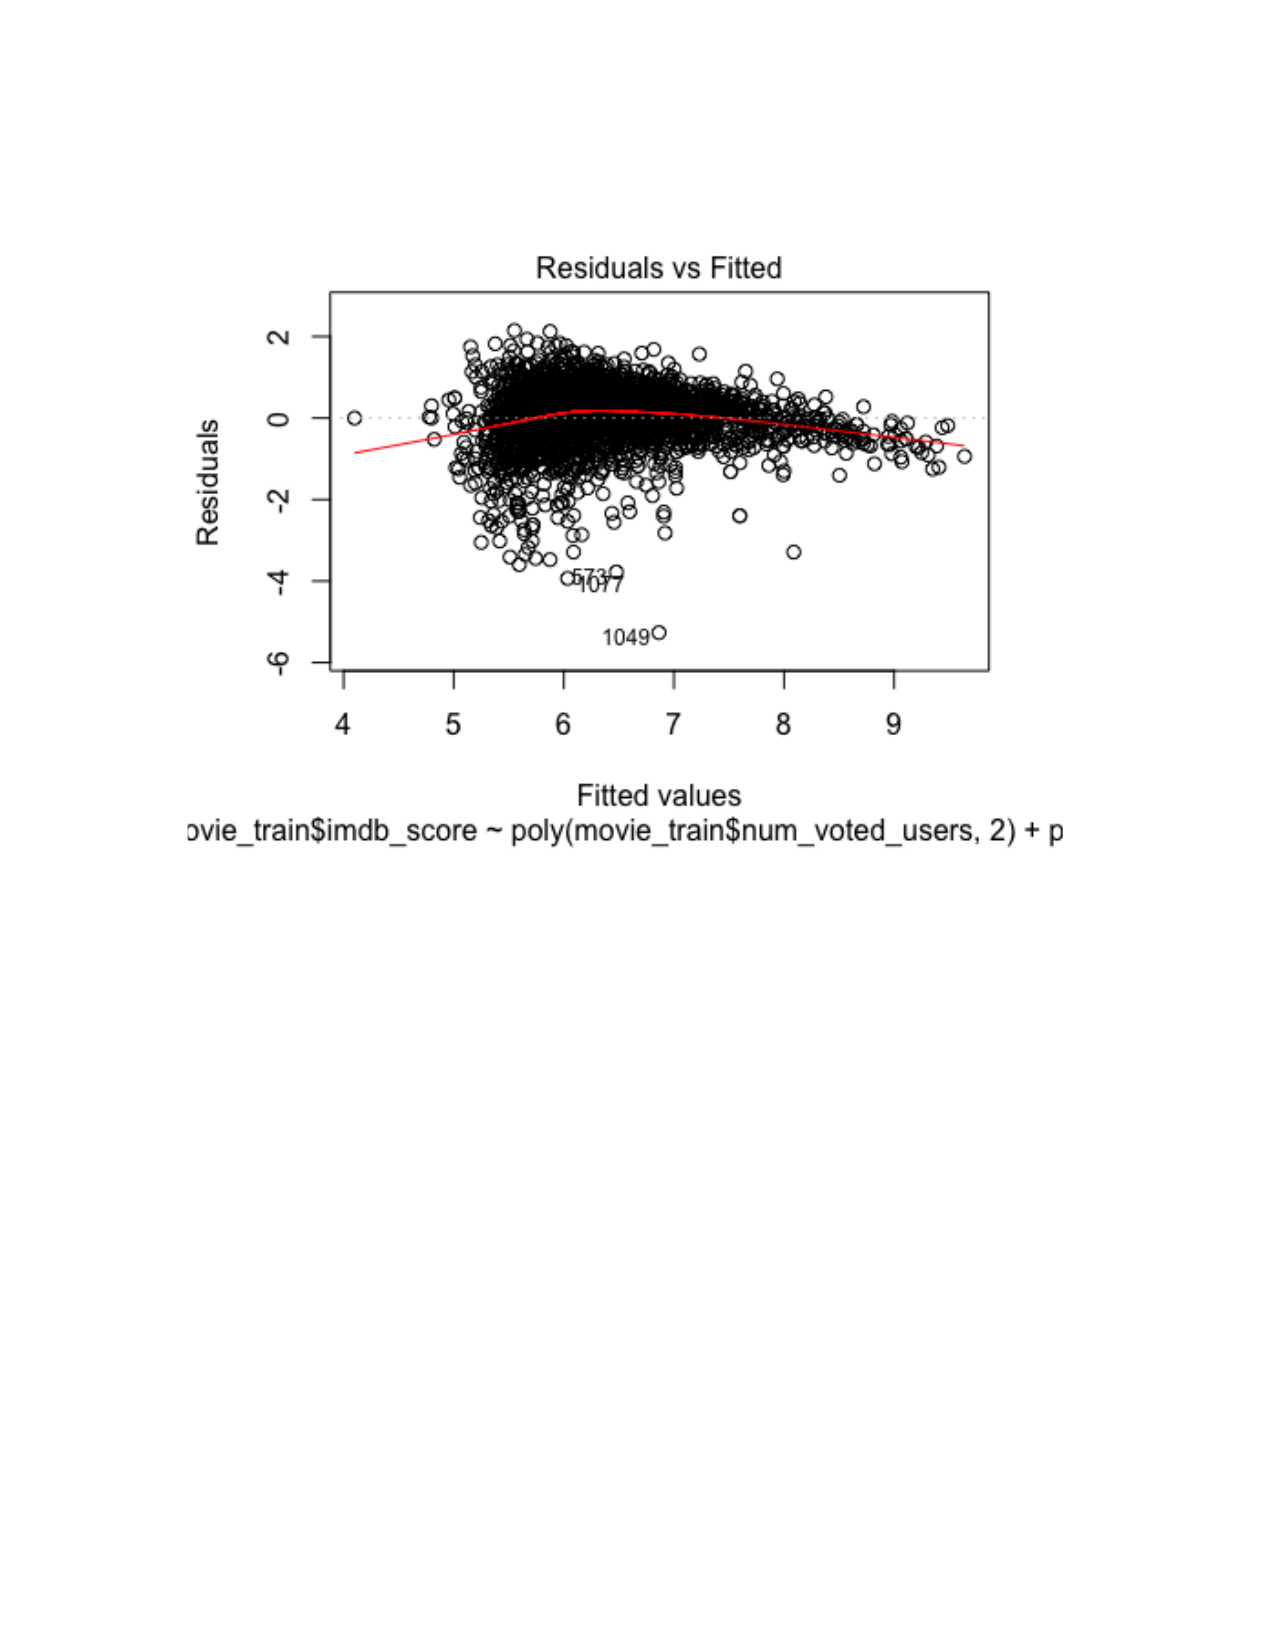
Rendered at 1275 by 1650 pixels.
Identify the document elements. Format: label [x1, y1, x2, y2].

picture [187, 150, 1063, 850]
